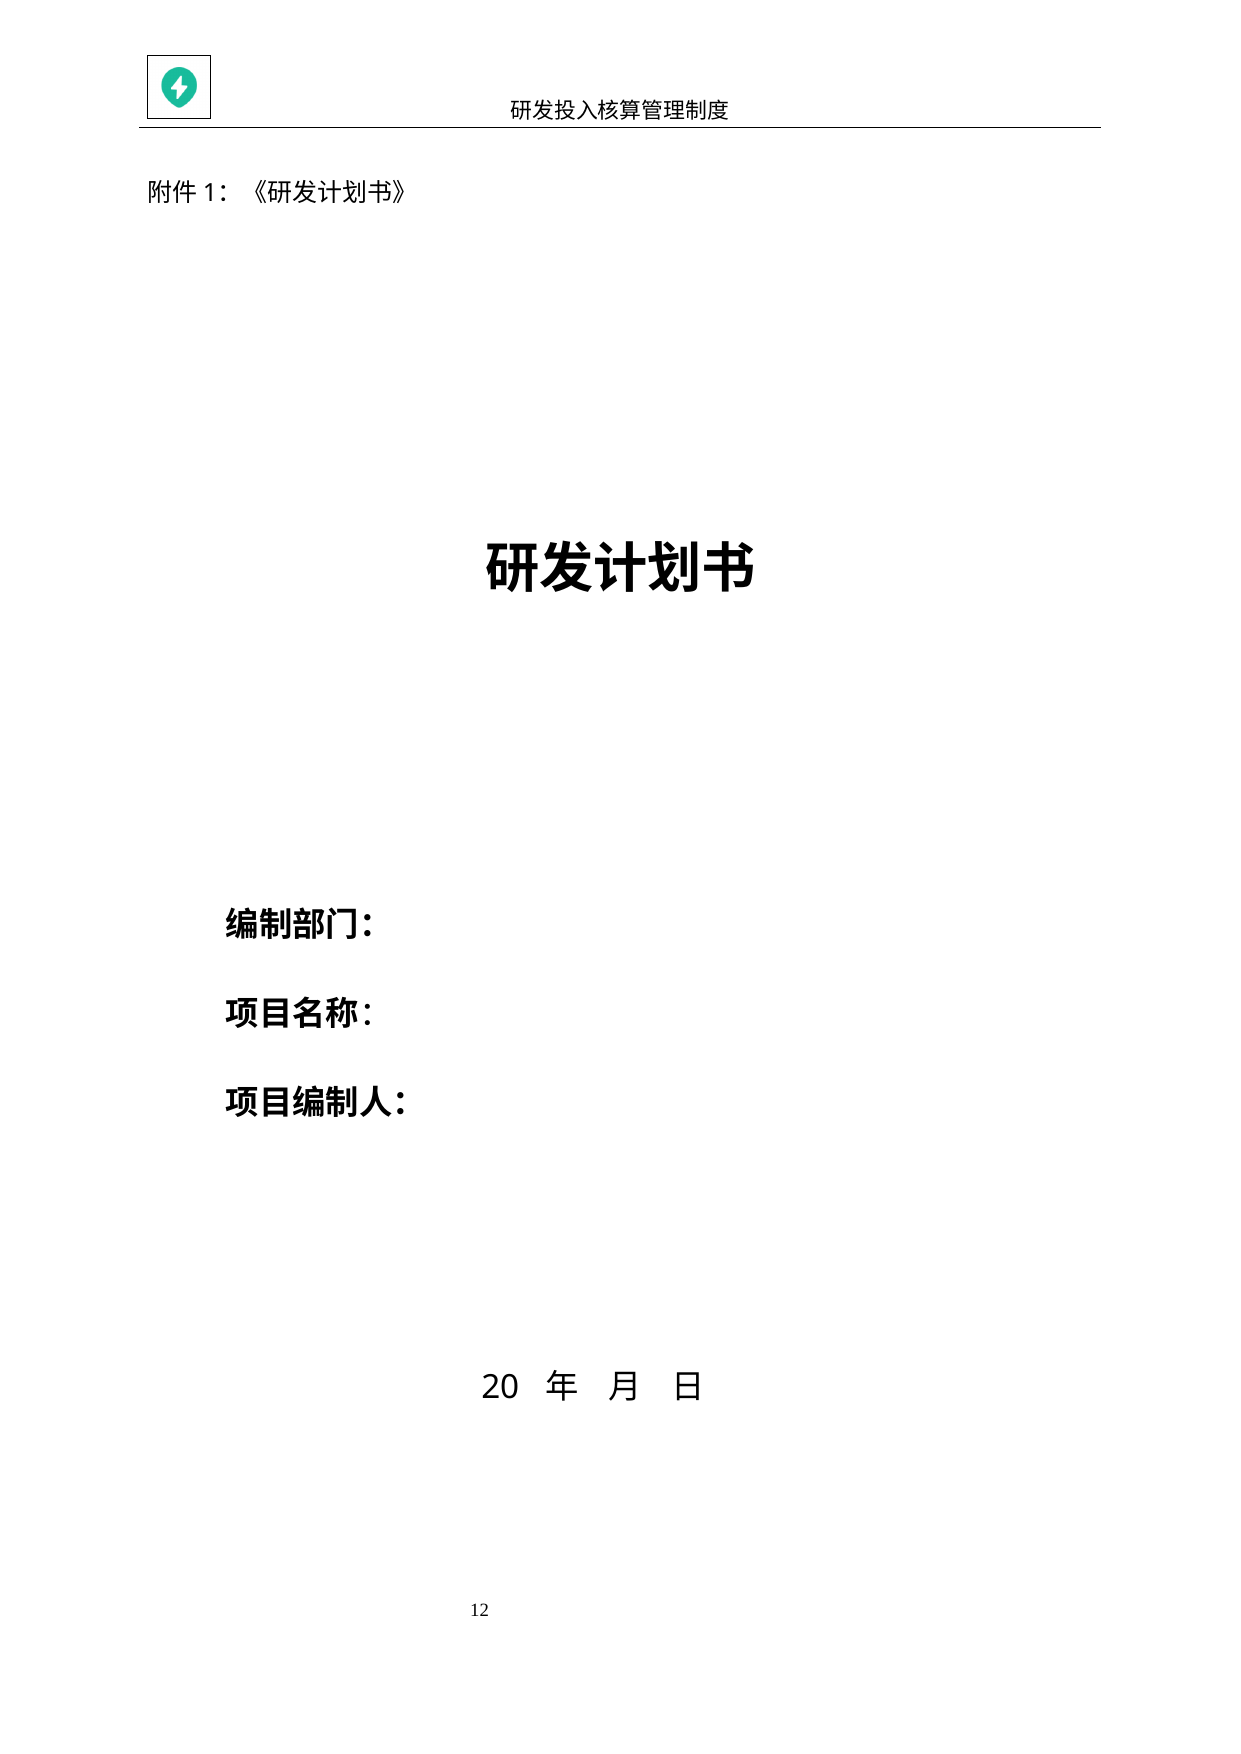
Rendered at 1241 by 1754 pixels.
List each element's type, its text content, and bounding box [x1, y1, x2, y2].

picture [148, 56, 210, 118]
text 项目编制人： [148, 1068, 1093, 1133]
text 20 年 月 日 [148, 1352, 1093, 1417]
text 编制部门： [148, 889, 1093, 954]
text 研发计划书 [148, 516, 1093, 613]
text 项目名称： [148, 978, 1093, 1043]
text 附件6：《研发项目验收总结报告》附件1：《研发计划书》 [148, 158, 1093, 223]
